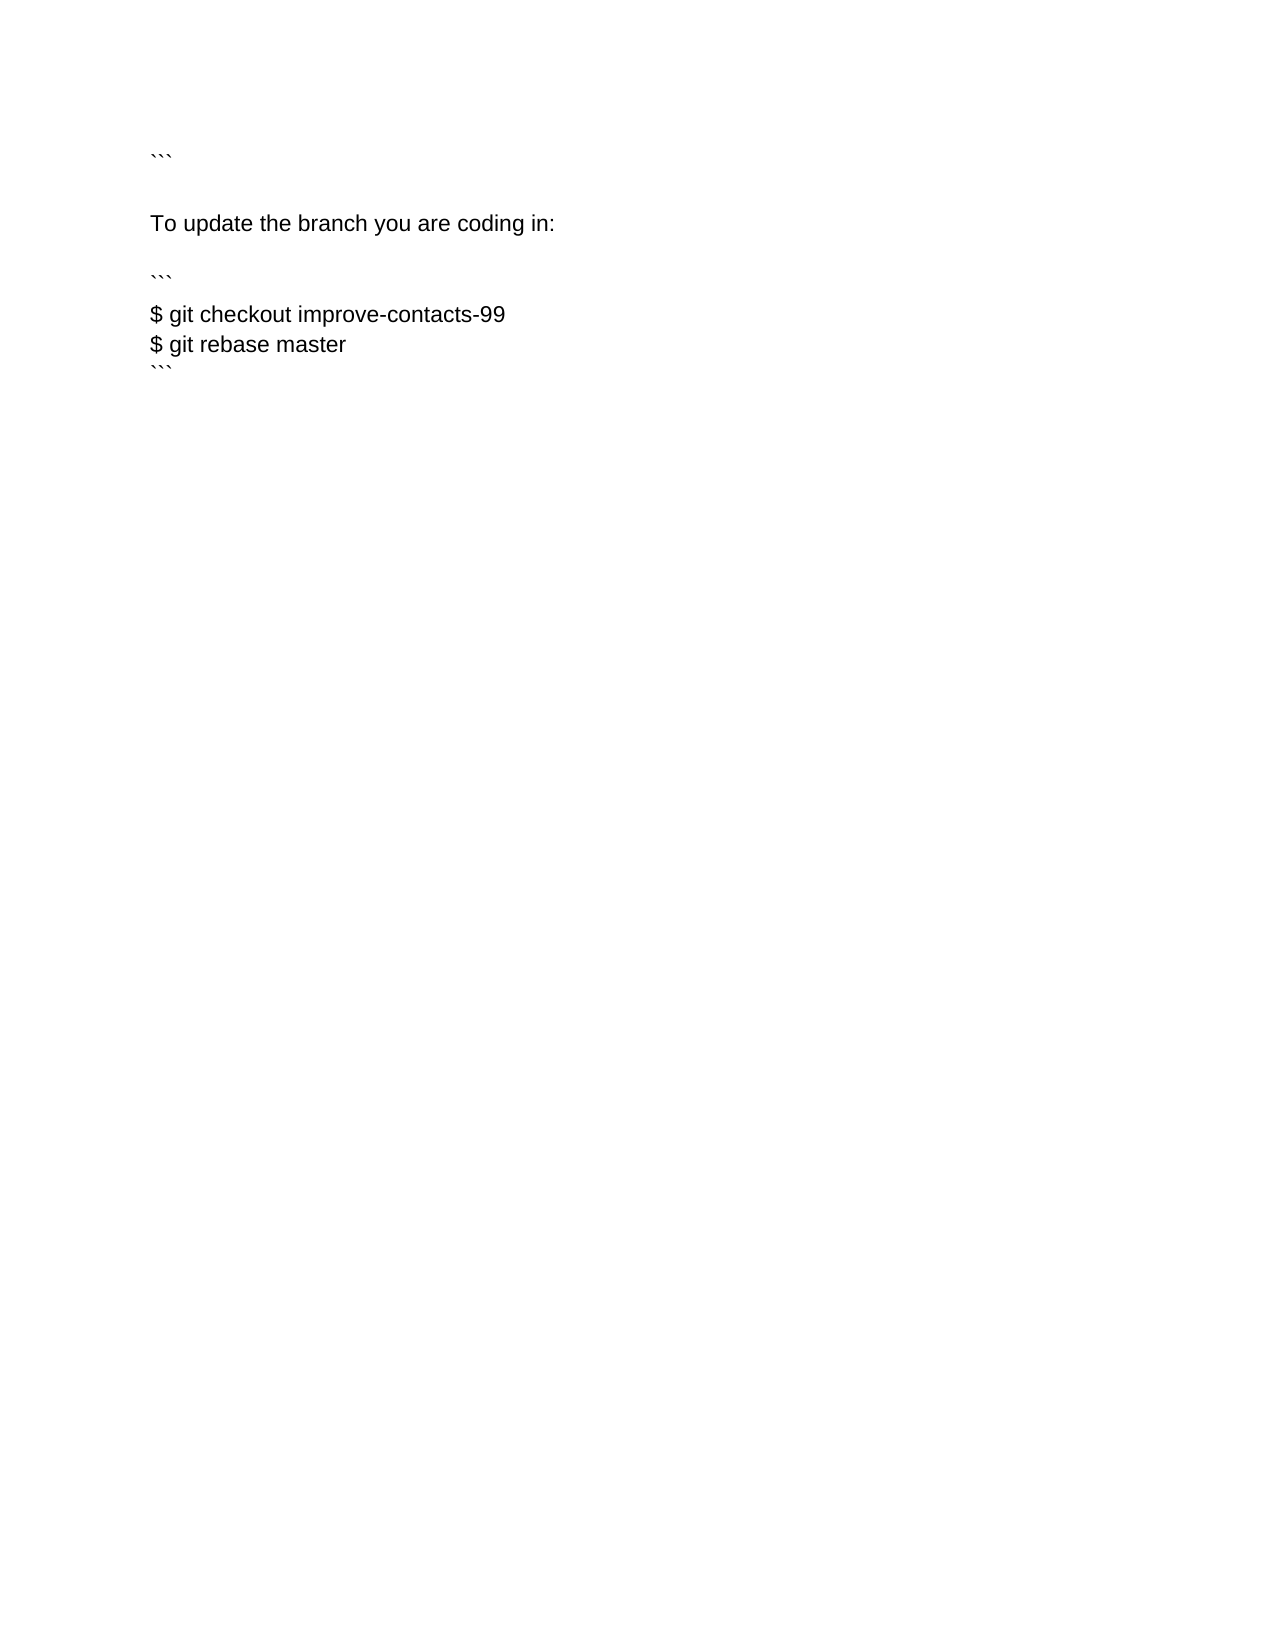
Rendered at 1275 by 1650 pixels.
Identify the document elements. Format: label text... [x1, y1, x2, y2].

text ``` [150, 361, 1125, 388]
text To update the branch you are coding in: [150, 210, 1125, 237]
text ``` [150, 271, 1125, 297]
text ``` [150, 150, 1125, 176]
text $ git rebase master [150, 331, 1125, 358]
text $ git checkout improve-contacts-99 [150, 301, 1125, 327]
